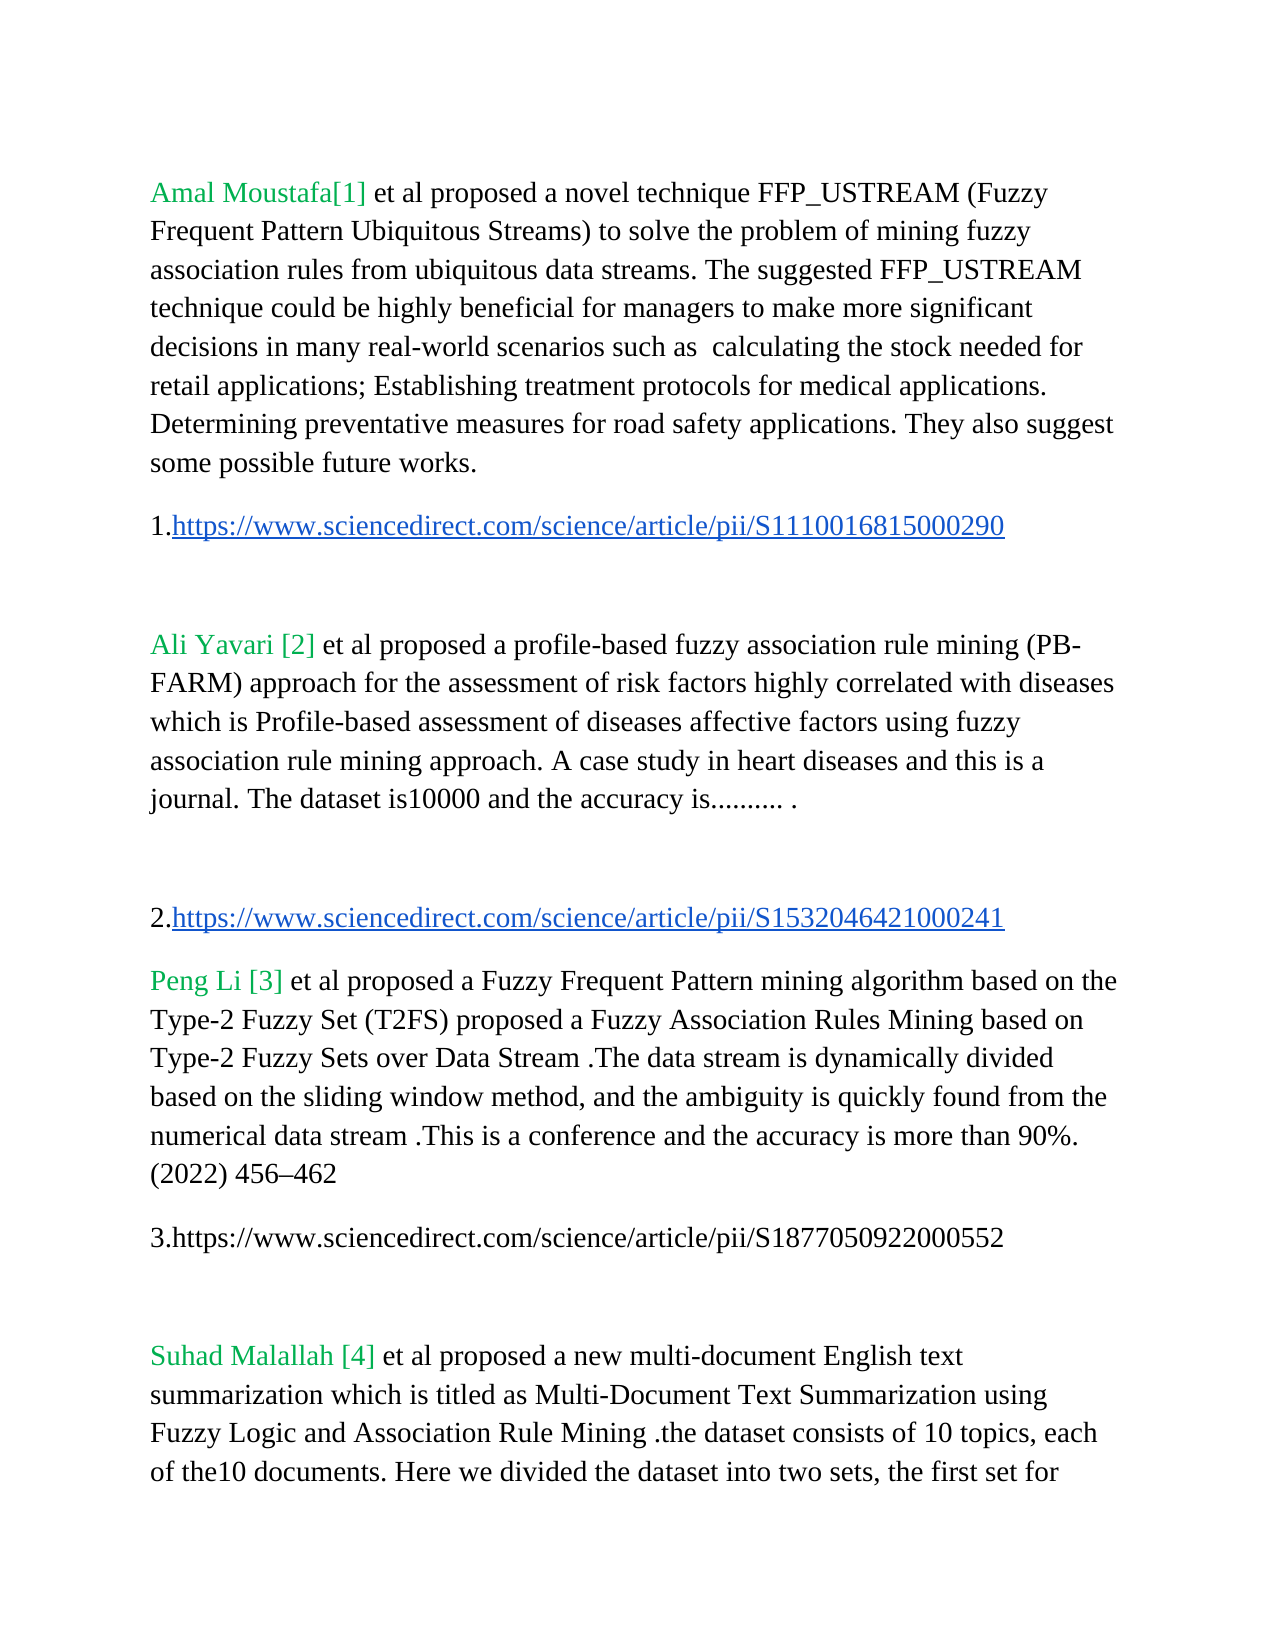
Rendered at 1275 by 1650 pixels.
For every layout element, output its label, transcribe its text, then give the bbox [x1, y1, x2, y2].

text 3.https://www.sciencedirect.com/science/article/pii/S1877050922000552 [150, 1220, 1125, 1253]
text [150, 1338, 1125, 1488]
text 2.https://www.sciencedirect.com/science/article/pii/S1532046421000241 [150, 900, 1125, 933]
text Amal Moustafa[1] et al proposed a novel technique FFP_USTREAM (Fuzzy Frequent Pattern Ubiquitous Streams) to solve the problem of mining fuzzy association rules from ubiquitous data streams. The suggested FFP_USTREAM technique could be highly beneficial for managers to make more significant decisions in many real-world scenarios such as calculating the stock needed for retail applications; Establishing treatment protocols for medical applications. Determining preventative measures for road safety applications. They also suggest some possible future works. [150, 175, 1125, 478]
text 1.https://www.sciencedirect.com/science/article/pii/S1110016815000290 [150, 508, 1125, 542]
text Ali Yavari [2] et al proposed a profile-based fuzzy association rule mining (PB-FARM) approach for the assessment of risk factors highly correlated with diseases which is Profile-based assessment of diseases affective factors using fuzzy association rule mining approach. A case study in heart diseases and this is a journal. The dataset is10000 and the accuracy is.......... . [150, 627, 1125, 815]
text Peng Li [3] et al proposed a Fuzzy Frequent Pattern mining algorithm based on the Type-2 Fuzzy Set (T2FS) proposed a Fuzzy Association Rules Mining based on Type-2 Fuzzy Sets over Data Stream .The data stream is dynamically divided based on the sliding window method, and the ambiguity is quickly found from the numerical data stream .This is a conference and the accuracy is more than 90%. (2022) 456–462 [150, 963, 1125, 1190]
